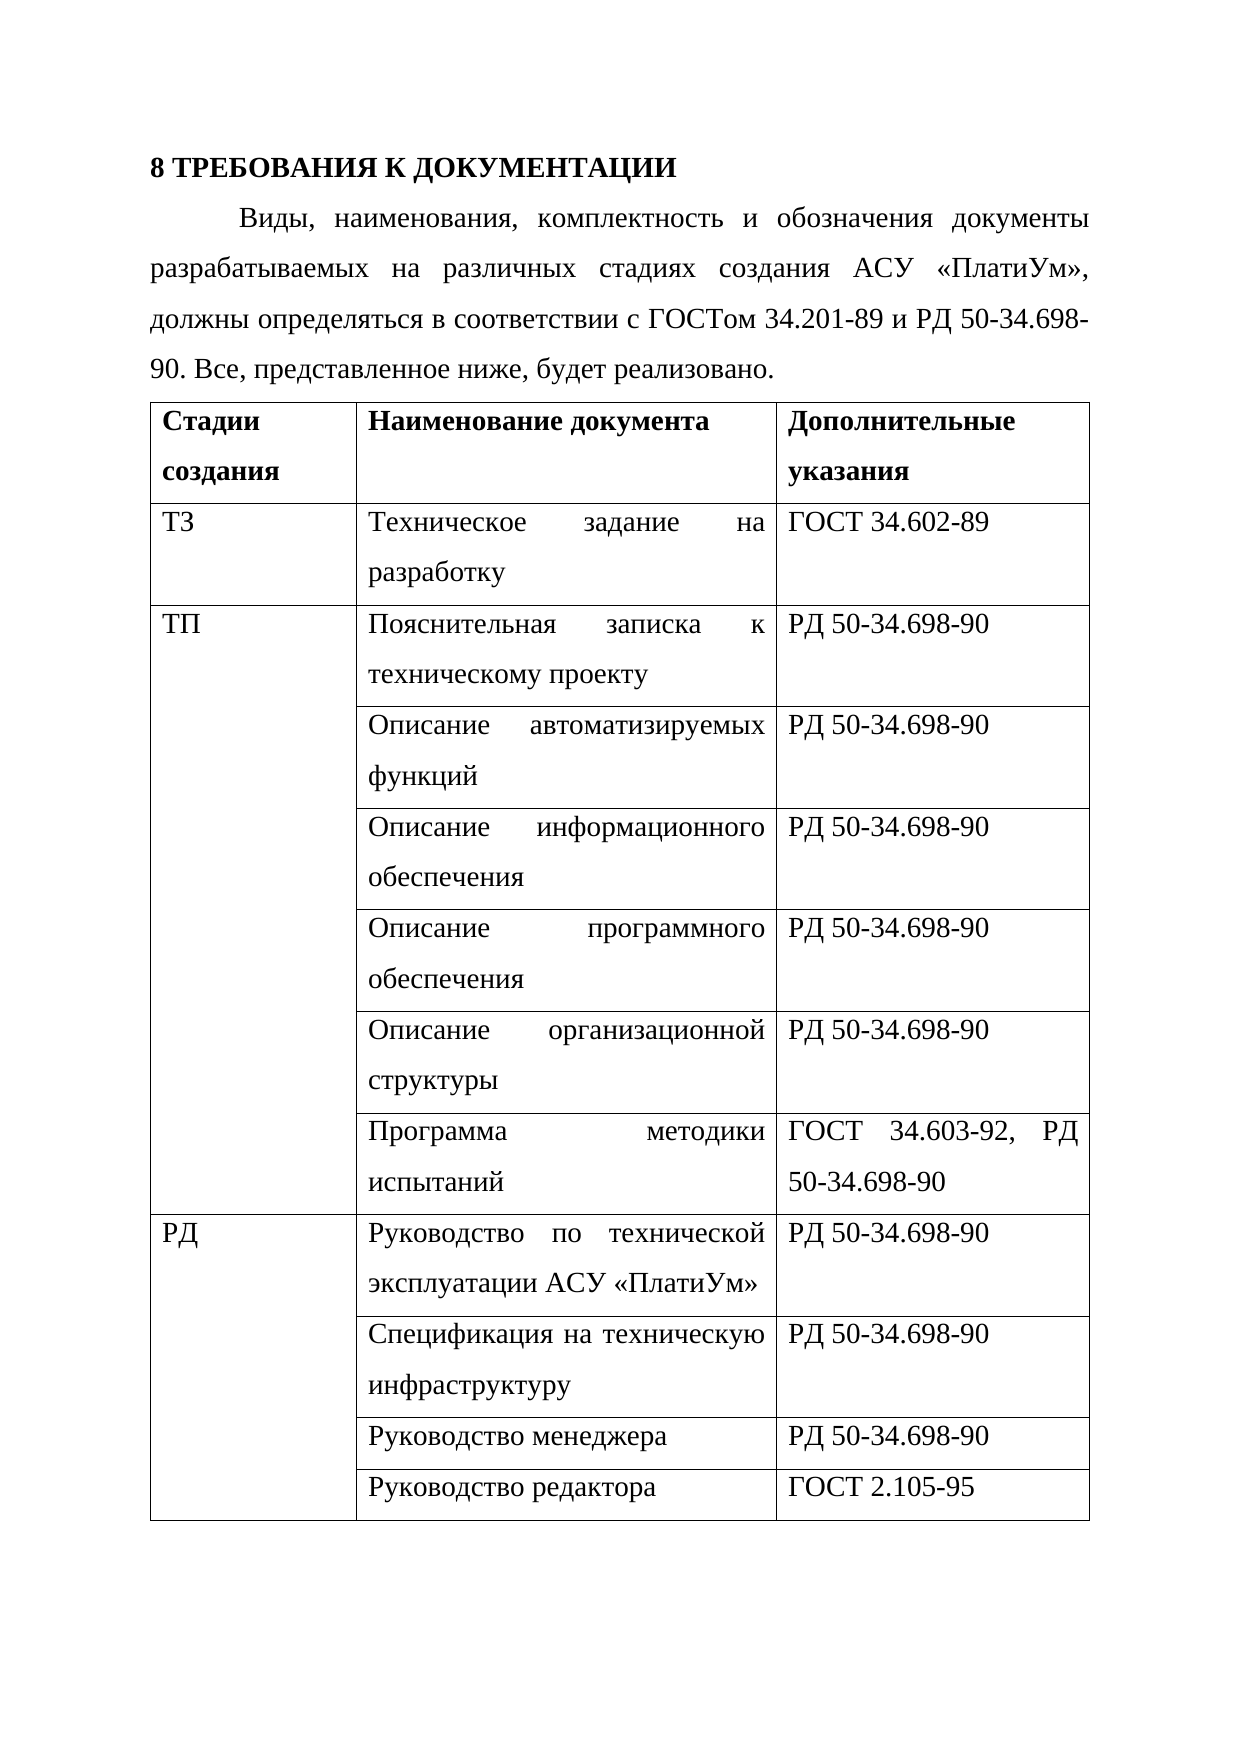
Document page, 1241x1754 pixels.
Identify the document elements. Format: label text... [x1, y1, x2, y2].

table_cell РД 50-34.698-90 [777, 707, 1089, 808]
table_cell Спецификация на техническую инфраструктуру [357, 1317, 776, 1417]
table_cell РД [151, 1215, 356, 1520]
table_cell РД 50-34.698-90 [777, 1012, 1089, 1112]
table_cell РД 50-34.698-90 [777, 1317, 1089, 1417]
table_cell Описание программного обеспечения [357, 910, 776, 1011]
table_cell ГОСТ 34.603-92, РД 50-34.698-90 [777, 1114, 1089, 1214]
table_cell Руководство менеджера [357, 1418, 776, 1468]
table_cell Программа методики испытаний [357, 1114, 776, 1214]
table_cell РД 50-34.698-90 [777, 1215, 1089, 1316]
table_cell ГОСТ 2.105-95 [777, 1470, 1089, 1520]
table_cell Описание организационной структуры [357, 1012, 776, 1112]
table_cell Руководство по технической эксплуатации АСУ «ПлатиУм» [357, 1215, 776, 1316]
table_cell РД 50-34.698-90 [777, 1418, 1089, 1468]
subtitle 8 ТРЕБОВАНИЯ К ДОКУМЕНТАЦИИ [150, 150, 1090, 183]
table_cell ТЗ [151, 504, 356, 605]
table_cell Описание автоматизируемых функций [357, 707, 776, 808]
table_cell РД 50-34.698-90 [777, 606, 1089, 706]
table_header Стадии создания [151, 403, 356, 503]
table_cell ТП [151, 606, 356, 1214]
table_cell Руководство редактора [357, 1470, 776, 1520]
table_cell Техническое задание на разработку [357, 504, 776, 605]
table_cell ГОСТ 34.602-89 [777, 504, 1089, 605]
table_cell Пояснительная записка к техническому проекту [357, 606, 776, 706]
table_cell РД 50-34.698-90 [777, 809, 1089, 909]
text Виды, наименования, комплектность и обозначения документы разрабатываемых на различных стадиях создания АСУ «ПлатиУм», должны определяться в соответствии с ГОСТом 34.201-89 и РД 50-34.698-90. Все, представленное ниже, будет реализовано. [150, 200, 1090, 385]
table_cell РД 50-34.698-90 [777, 910, 1089, 1011]
table_header Дополнительные указания [777, 403, 1089, 503]
table_cell Описание информационного обеспечения [357, 809, 776, 909]
table_header Наименование документа [357, 403, 776, 503]
